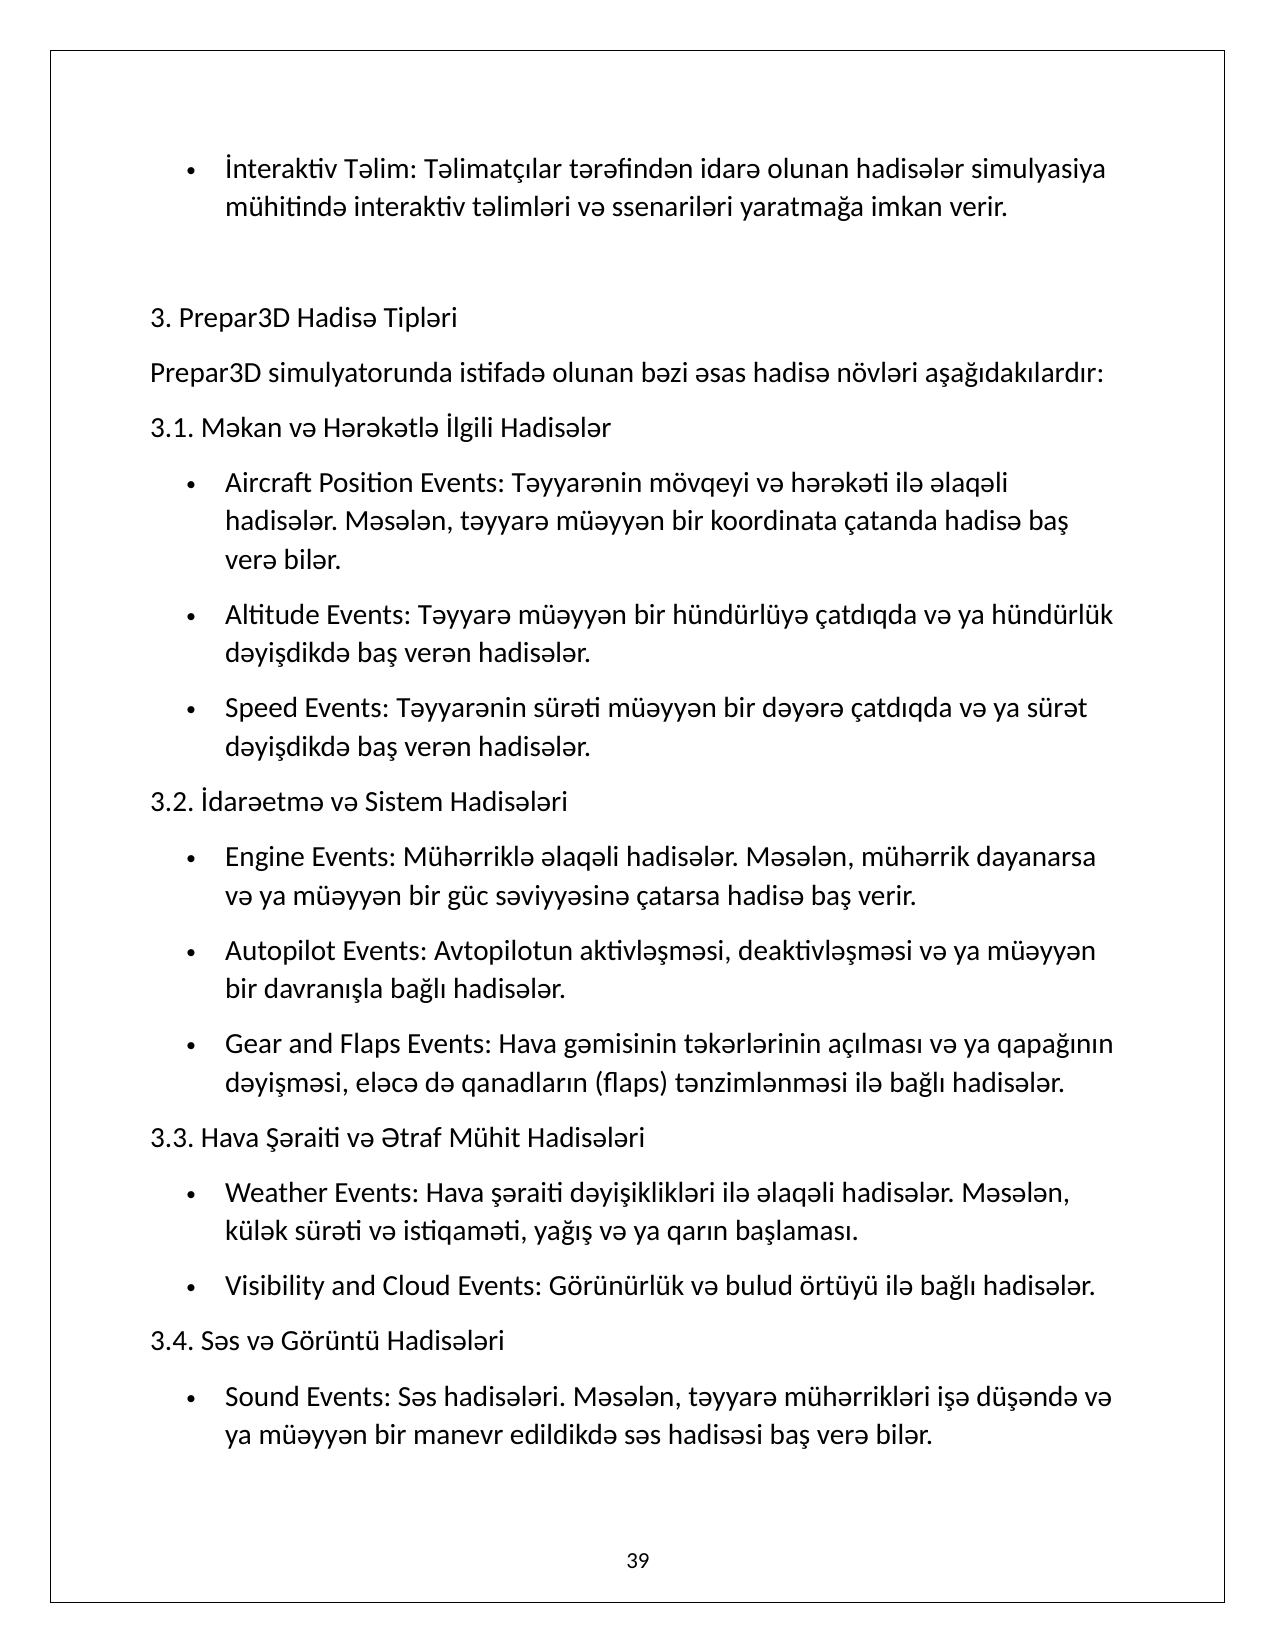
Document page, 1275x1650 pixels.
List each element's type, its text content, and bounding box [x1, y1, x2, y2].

text 3.2. İdarəetmə və Sistem Hadisələri [150, 783, 1125, 819]
text 3.3. Hava Şəraiti və Ətraf Mühit Hadisələri [150, 1119, 1125, 1154]
text 3.4. Səs və Görüntü Hadisələri [150, 1322, 1125, 1358]
list Visibility and Cloud Events: Görünürlük və bulud örtüyü ilə bağlı hadisələr. [187, 1267, 1125, 1303]
list Engine Events: Mühərriklə əlaqəli hadisələr. Məsələn, mühərrik dayanarsa və ya müəyyən bir güc səviyyəsinə çatarsa hadisə baş verir. [187, 838, 1125, 912]
list Aircraft Position Events: Təyyarənin mövqeyi və hərəkəti ilə əlaqəli hadisələr. Məsələn, təyyarə müəyyən bir koordinata çatanda hadisə baş verə bilər. [187, 464, 1125, 576]
text Prepar3D simulyatorunda istifadə olunan bəzi əsas hadisə növləri aşağıdakılardır: [150, 354, 1125, 389]
list Weather Events: Hava şəraiti dəyişiklikləri ilə əlaqəli hadisələr. Məsələn, külək sürəti və istiqaməti, yağış və ya qarın başlaması. [187, 1174, 1125, 1248]
list Gear and Flaps Events: Hava gəmisinin təkərlərinin açılması və ya qapağının dəyişməsi, eləcə də qanadların (flaps) tənzimlənməsi ilə bağlı hadisələr. [187, 1025, 1125, 1099]
text 3.1. Məkan və Hərəkətlə İlgili Hadisələr [150, 409, 1125, 444]
list Sound Events: Səs hadisələri. Məsələn, təyyarə mühərrikləri işə düşəndə və ya müəyyən bir manevr edildikdə səs hadisəsi baş verə bilər. [187, 1378, 1125, 1452]
list Speed Events: Təyyarənin sürəti müəyyən bir dəyərə çatdıqda və ya sürət dəyişdikdə baş verən hadisələr. [187, 689, 1125, 763]
text 3. Prepar3D Hadisə Tipləri [150, 299, 1125, 334]
list İnteraktiv Təlim: Təlimatçılar tərəfindən idarə olunan hadisələr simulyasiya mühitində interaktiv təlimləri və ssenariləri yaratmağa imkan verir. [187, 150, 1125, 224]
list Altitude Events: Təyyarə müəyyən bir hündürlüyə çatdıqda və ya hündürlük dəyişdikdə baş verən hadisələr. [187, 596, 1125, 670]
list Autopilot Events: Avtopilotun aktivləşməsi, deaktivləşməsi və ya müəyyən bir davranışla bağlı hadisələr. [187, 932, 1125, 1006]
